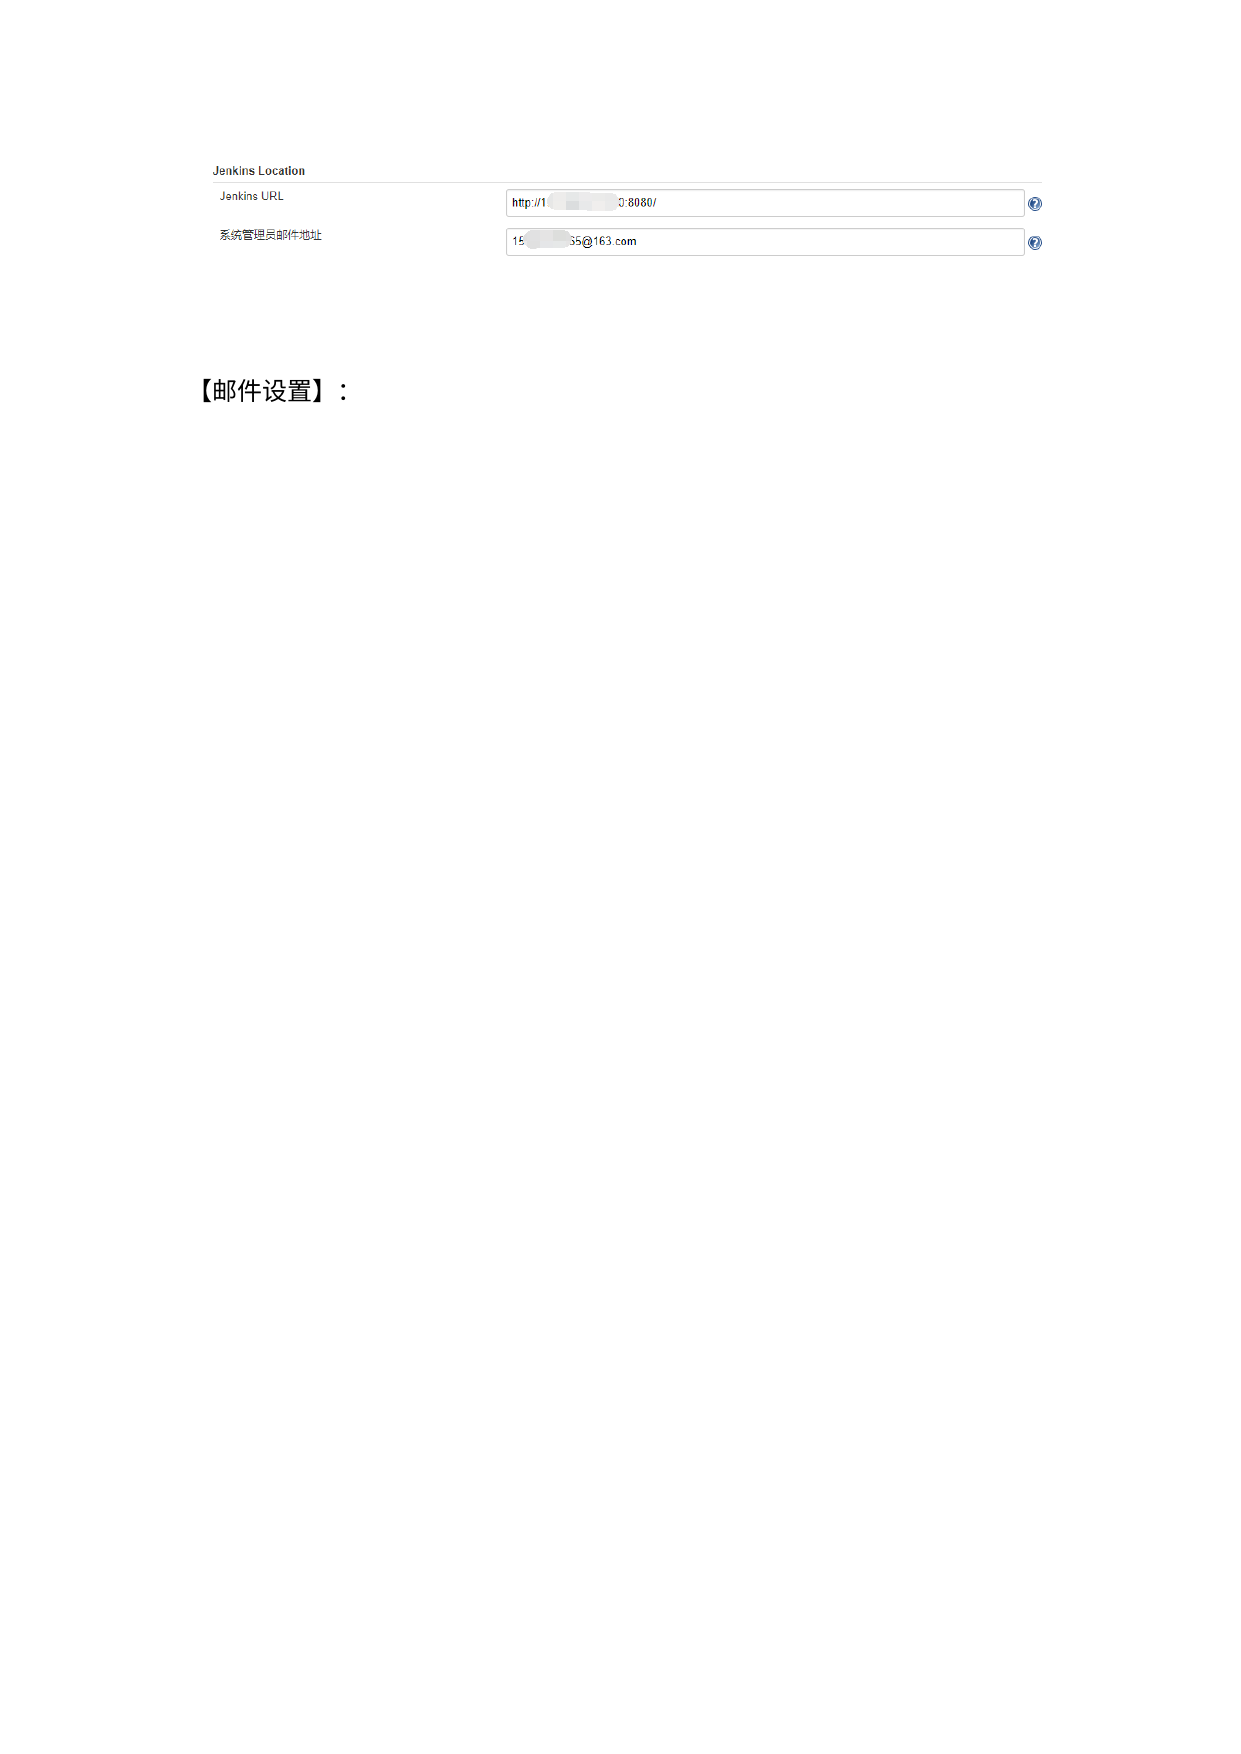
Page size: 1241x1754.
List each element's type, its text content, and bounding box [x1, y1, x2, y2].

picture [187, 162, 1053, 267]
text 【邮件设置】： [187, 357, 1053, 422]
